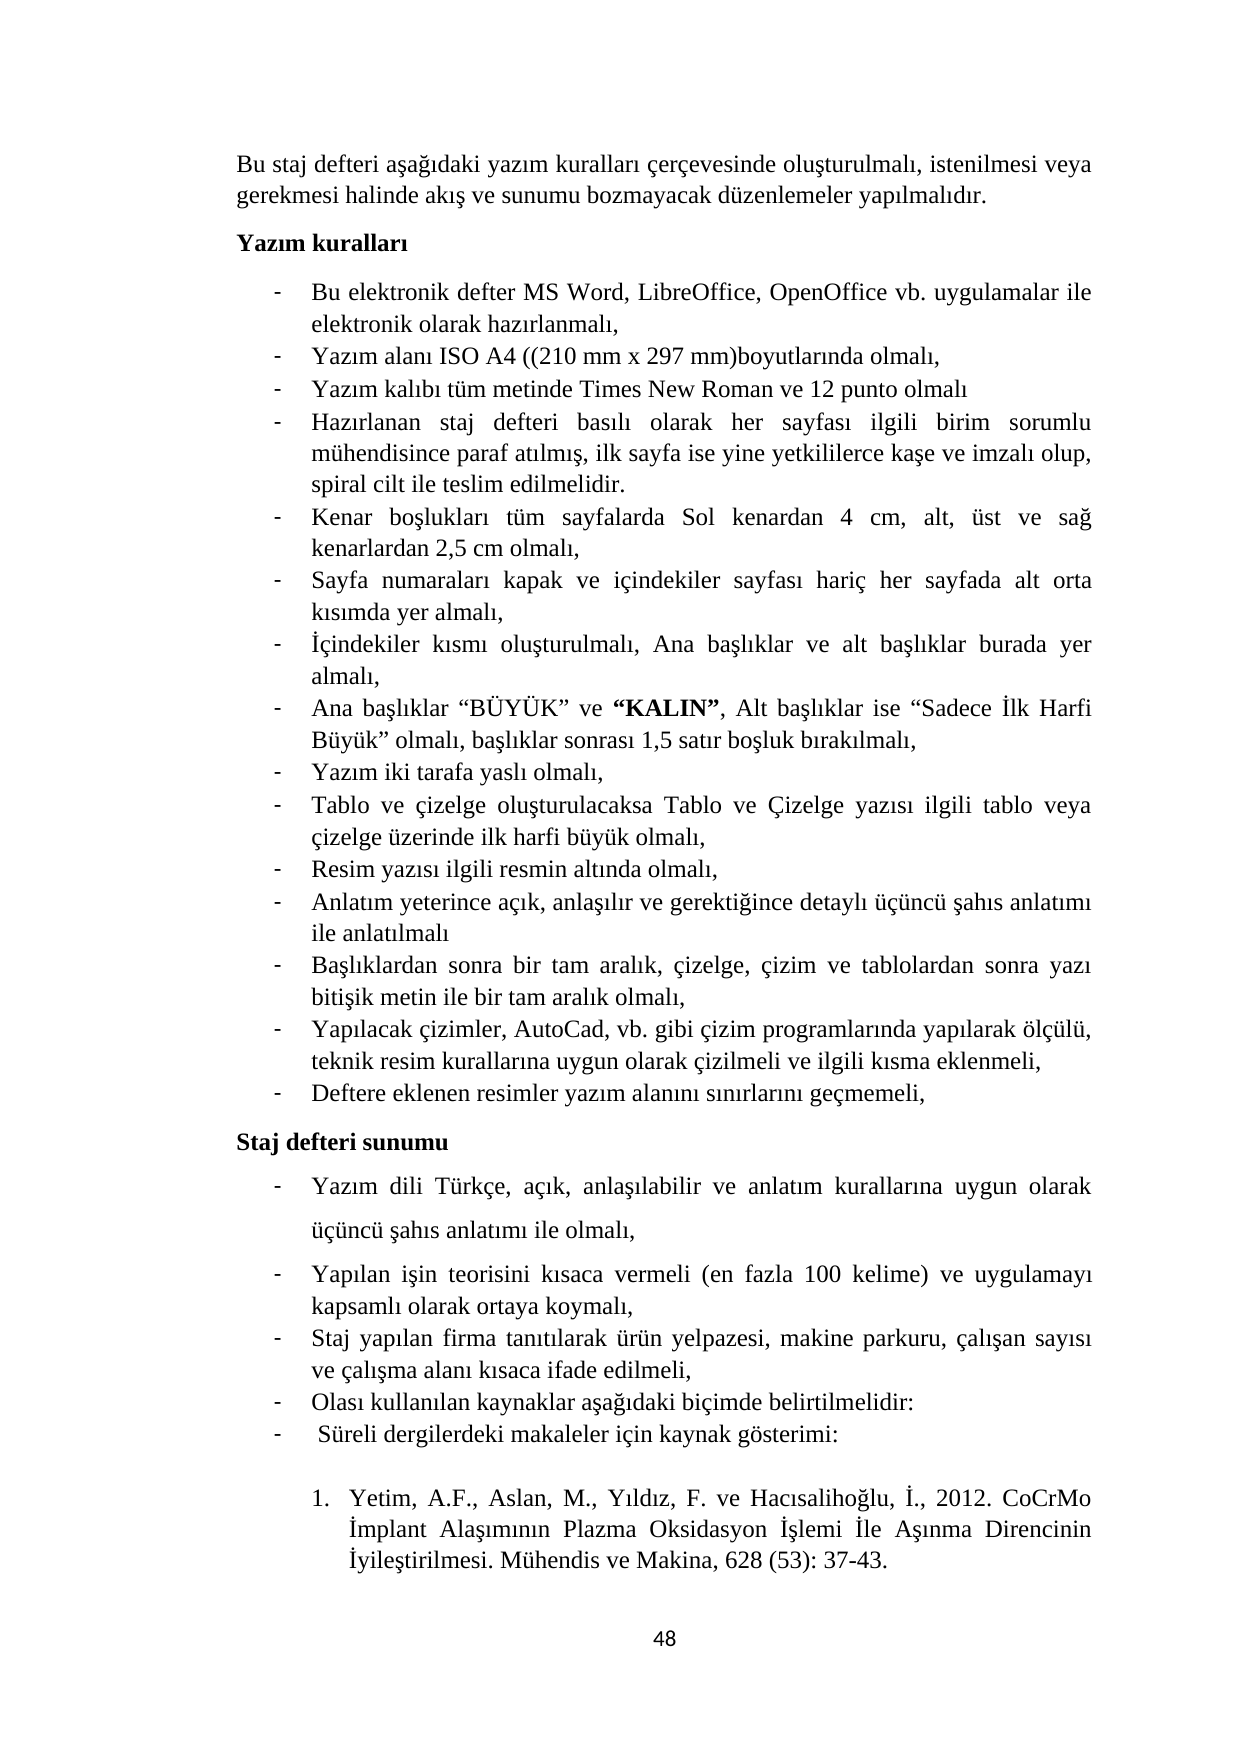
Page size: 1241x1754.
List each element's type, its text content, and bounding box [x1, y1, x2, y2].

list İçindekiler kısmı oluşturulmalı, Ana başlıklar ve alt başlıklar burada yer almalı, [274, 628, 1092, 690]
list Yapılacak çizimler, AutoCad, vb. gibi çizim programlarında yapılarak ölçülü, teknik resim kurallarına uygun olarak çizilmeli ve ilgili kısma eklenmeli, [274, 1013, 1092, 1075]
list Ana başlıklar “BÜYÜK” ve “KALIN”, Alt başlıklar ise “Sadece İlk Harfi Büyük” olmalı, başlıklar sonrası 1,5 satır boşluk bırakılmalı, [274, 692, 1092, 754]
list Deftere eklenen resimler yazım alanını sınırlarını geçmemeli, [274, 1077, 1092, 1108]
list Başlıklardan sonra bir tam aralık, çizelge, çizim ve tablolardan sonra yazı bitişik metin ile bir tam aralık olmalı, [274, 949, 1092, 1011]
list Süreli dergilerdeki makaleler için kaynak gösterimi: [274, 1419, 1092, 1449]
list Hazırlanan staj defteri basılı olarak her sayfası ilgili birim sorumlu mühendisince paraf atılmış, ilk sayfa ise yine yetkililerce kaşe ve imzalı olup, spiral cilt ile teslim edilmelidir. [274, 406, 1092, 498]
text Staj defteri sunumu [236, 1127, 1092, 1156]
list Yetim, A.F., Aslan, M., Yıldız, F. ve Hacısalihoğlu, İ., 2012. CoCrMo İmplant Alaşımının Plazma Oksidasyon İşlemi İle Aşınma Direncinin İyileştirilmesi. Mühendis ve Makina, 628 (53): 37-43. [311, 1483, 1092, 1573]
list Kenar boşlukları tüm sayfalarda Sol kenardan 4 cm, alt, üst ve sağ kenarlardan 2,5 cm olmalı, [274, 501, 1092, 562]
list Yapılan işin teorisini kısaca vermeli (en fazla 100 kelime) ve uygulamayı kapsamlı olarak ortaya koymalı, [274, 1258, 1092, 1319]
list Yazım kalıbı tüm metinde Times New Roman ve 12 punto olmalı [274, 373, 1092, 403]
text Yazım kuralları [236, 228, 1092, 257]
list Yazım dili Türkçe, açık, anlaşılabilir ve anlatım kurallarına uygun olarak üçüncü şahıs anlatımı ile olmalı, [274, 1170, 1092, 1244]
list Yazım iki tarafa yaslı olmalı, [274, 756, 1092, 787]
list Staj yapılan firma tanıtılarak ürün yelpazesi, makine parkuru, çalışan sayısı ve çalışma alanı kısaca ifade edilmeli, [274, 1322, 1092, 1383]
list Tablo ve çizelge oluşturulacaksa Tablo ve Çizelge yazısı ilgili tablo veya çizelge üzerinde ilk harfi büyük olmalı, [274, 789, 1092, 851]
list Sayfa numaraları kapak ve içindekiler sayfası hariç her sayfada alt orta kısımda yer almalı, [274, 564, 1092, 626]
list Resim yazısı ilgili resmin altında olmalı, [274, 853, 1092, 883]
text Bu staj defteri aşağıdaki yazım kuralları çerçevesinde oluşturulmalı, istenilmesi veya gerekmesi halinde akış ve sunumu bozmayacak düzenlemeler yapılmalıdır. [236, 149, 1092, 209]
list Bu elektronik defter MS Word, LibreOffice, OpenOffice vb. uygulamalar ile elektronik olarak hazırlanmalı, [274, 276, 1092, 338]
list Anlatım yeterince açık, anlaşılır ve gerektiğince detaylı üçüncü şahıs anlatımı ile anlatılmalı [274, 886, 1092, 947]
list Olası kullanılan kaynaklar aşağıdaki biçimde belirtilmelidir: [274, 1386, 1092, 1416]
list Yazım alanı ISO A4 ((210 mm x 297 mm)boyutlarında olmalı, [274, 340, 1092, 370]
